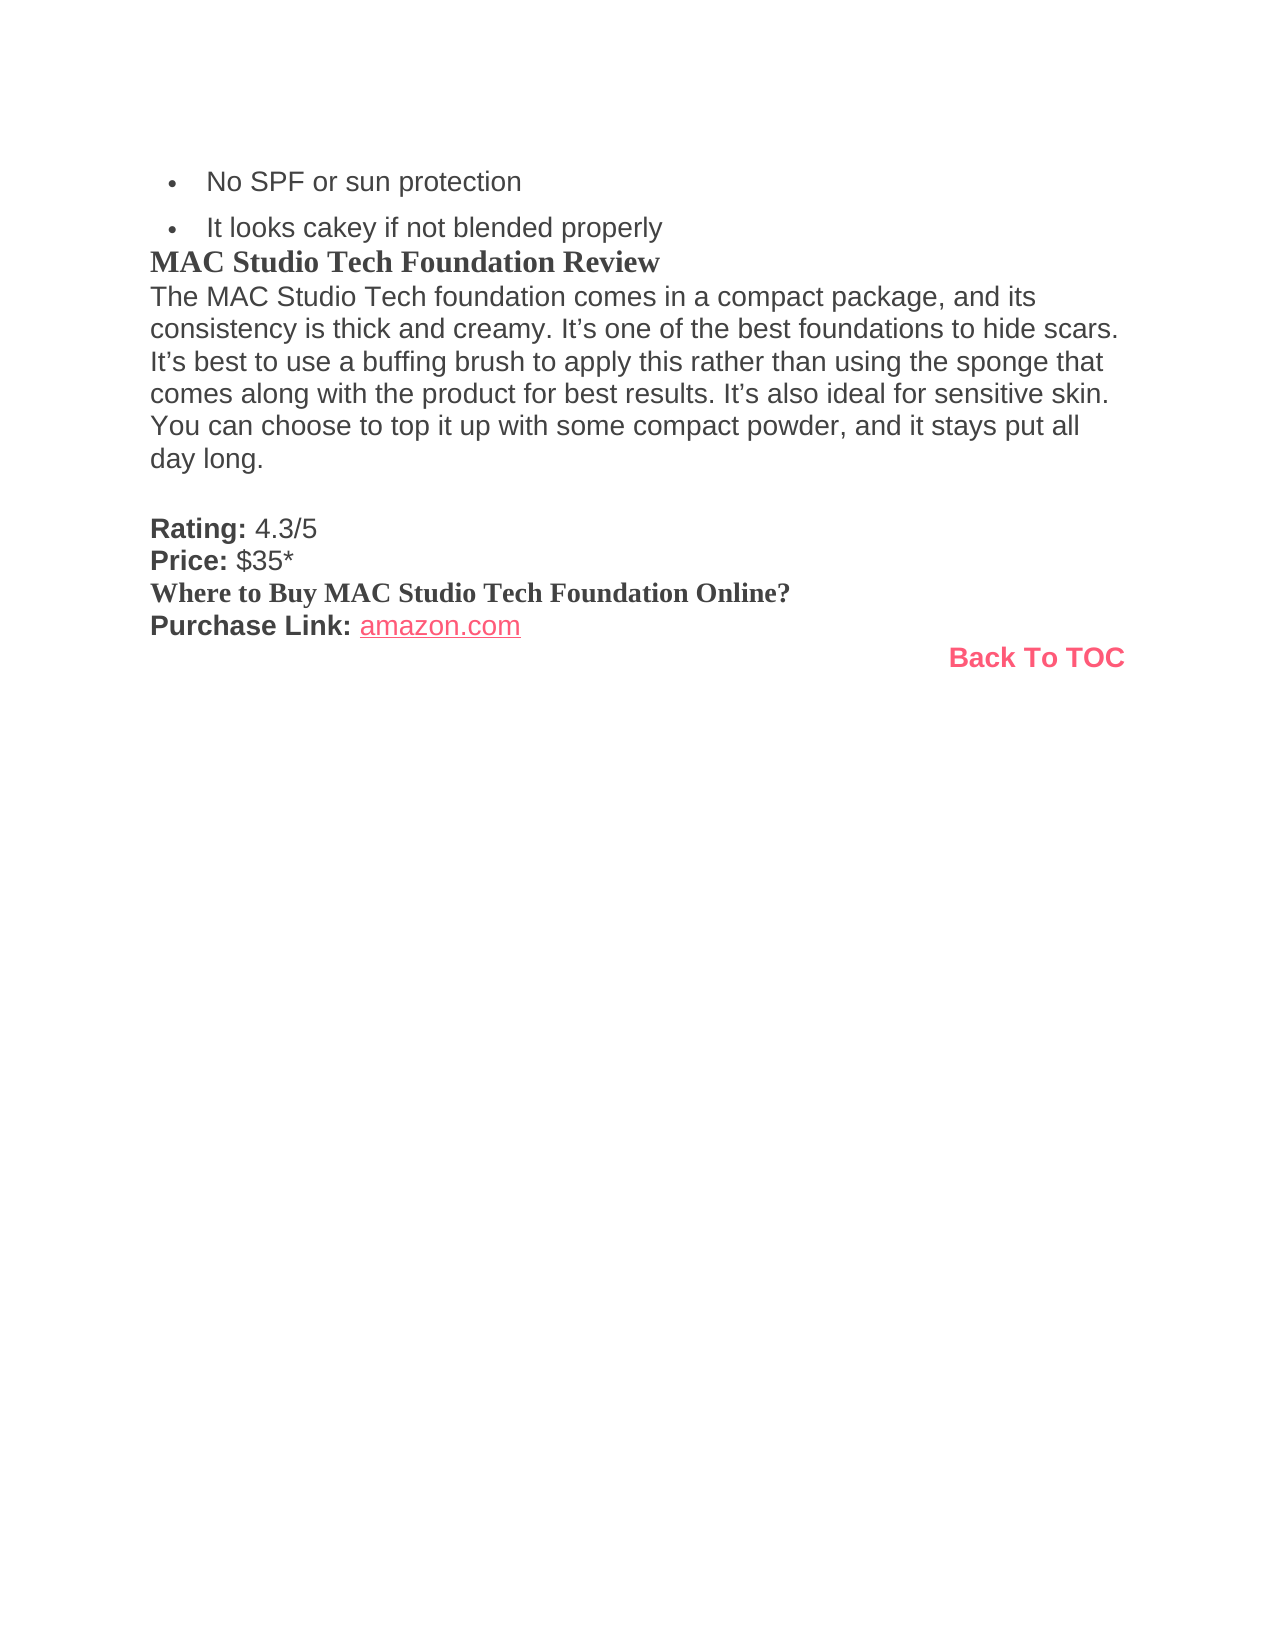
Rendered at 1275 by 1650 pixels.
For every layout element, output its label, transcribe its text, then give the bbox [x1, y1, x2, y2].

text Purchase Link: amazon.com [150, 609, 1125, 641]
list It looks cakey if not blended properly [169, 197, 1125, 244]
text Rating: 4.3/5 [150, 512, 1125, 544]
list No SPF or sun protection [169, 150, 1125, 197]
text MAC Studio Tech Foundation Review [150, 244, 1125, 280]
text Where to Buy MAC Studio Tech Foundation Online? [150, 576, 1125, 609]
text Back To TOC [150, 641, 1125, 673]
text Price: $35* [150, 544, 1125, 576]
text The MAC Studio Tech foundation comes in a compact package, and its consistency is thick and creamy. It’s one of the best foundations to hide scars. It’s best to use a buffing brush to apply this rather than using the sponge that comes along with the product for best results. It’s also ideal for sensitive skin. You can choose to top it up with some compact powder, and it stays put all day long. [150, 280, 1125, 474]
